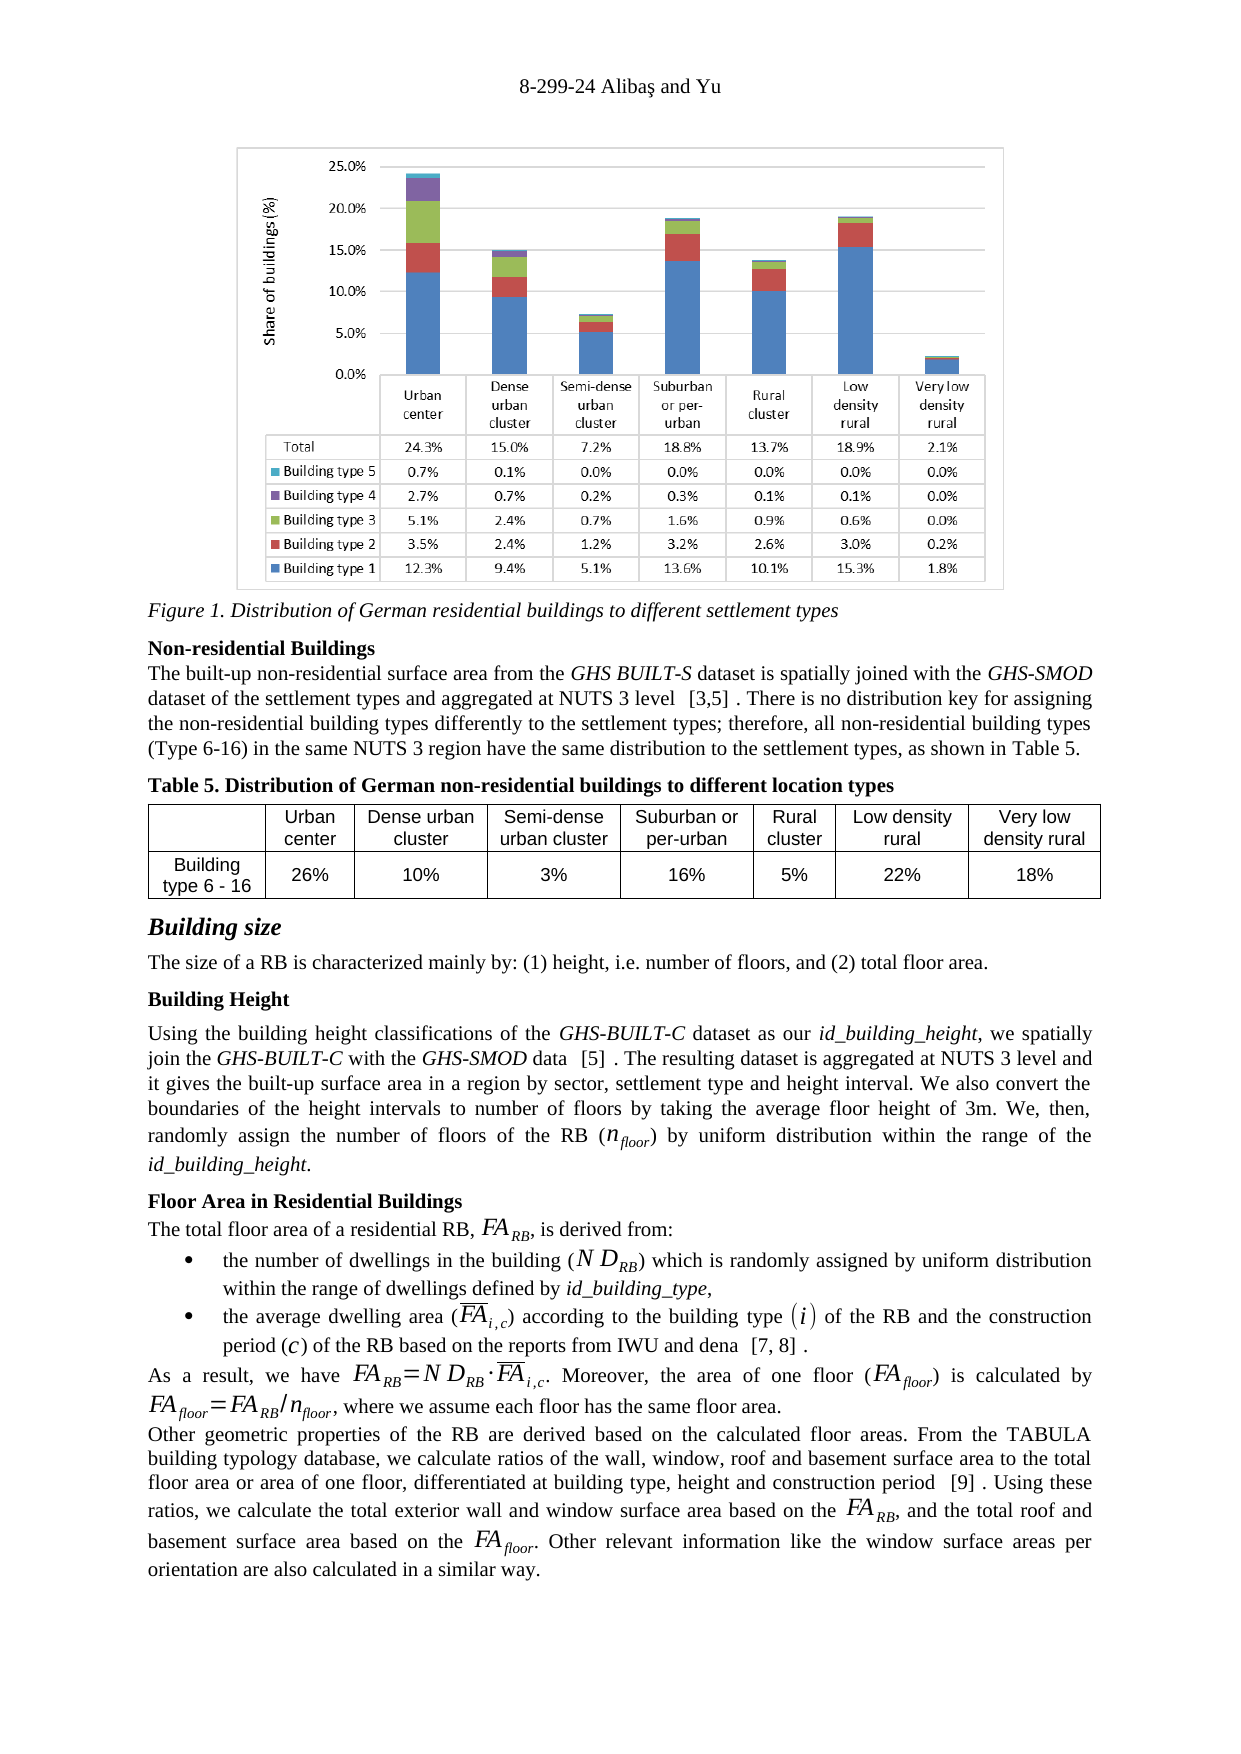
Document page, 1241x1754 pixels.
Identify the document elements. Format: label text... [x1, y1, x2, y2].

table_cell Building type 6 - 16 [149, 852, 265, 898]
table_header Rural cluster [754, 805, 835, 851]
table_cell 22% [836, 852, 968, 898]
text The built-up non-residential surface area from the GHS BUILT-S dataset is spatially joined with the GHS-SMOD dataset of the settlement types and aggregated at NUTS 3 level . There is no distribution key for assigning the non-residential building types differently to the settlement types; therefore, all non-residential building types (Type 6-16) in the same NUTS 3 region have the same distribution to the settlement types, as shown in Table 5. [148, 660, 1093, 760]
text As a result, we have . Moreover, the area of one floor () is calculated by , where we assume each floor has the same floor area. [148, 1359, 1093, 1422]
picture [236, 147, 1004, 590]
text Other geometric properties of the RB are derived based on the calculated floor areas. From the TABULA building typology database, we calculate ratios of the wall, window, roof and basement surface area to the total floor area or area of one floor, differentiated at building type, height and construction period . Using these ratios, we calculate the total exterior wall and window surface area based on the , and the total roof and basement surface area based on the . Other relevant information like the window surface areas per orientation are also calculated in a similar way. [148, 1422, 1093, 1581]
table_cell 16% [621, 852, 753, 898]
list the average dwelling area () according to the building type of the RB and the construction period () of the RB based on the reports from IWU and dena . [185, 1300, 1093, 1359]
table_cell 26% [266, 852, 354, 898]
text The size of a RB is characterized mainly by: (1) height, i.e. number of floors, and (2) total floor area. [148, 949, 1093, 974]
text Using the building height classifications of the GHS-BUILT-C dataset as our id_building_height, we spatially join the GHS-BUILT-C with the GHS-SMOD data . The resulting dataset is aggregated at NUTS 3 level and it gives the built-up surface area in a region by sector, settlement type and height interval. We also convert the boundaries of the height intervals to number of floors by taking the average floor height of 3m. We, then, randomly assign the number of floors of the RB () by uniform distribution within the range of the id_building_height. [148, 1019, 1093, 1176]
subtitle Non-residential Buildings [148, 635, 1093, 660]
table_header Semi-dense urban cluster [488, 805, 620, 851]
table_cell 10% [355, 852, 487, 898]
table_header Suburban or per-urban [621, 805, 753, 851]
table_header [149, 805, 265, 851]
table_header Low density rural [836, 805, 968, 851]
subtitle Floor Area in Residential Buildings [148, 1188, 1093, 1213]
table_cell 5% [754, 852, 835, 898]
list the number of dwellings in the building () which is randomly assigned by uniform distribution within the range of dwellings defined by id_building_type, [185, 1245, 1093, 1300]
subtitle Table 5. Distribution of German non-residential buildings to different location types [148, 772, 1093, 797]
table_cell 18% [969, 852, 1100, 898]
table_cell 3% [488, 852, 620, 898]
subtitle Building size [148, 912, 1093, 940]
subtitle Building Height [148, 986, 1093, 1011]
text The total floor area of a residential RB, , is derived from: [148, 1213, 1093, 1245]
table_header Urban center [266, 805, 354, 851]
table_header Dense urban cluster [355, 805, 487, 851]
table_header Very low density rural [969, 805, 1100, 851]
